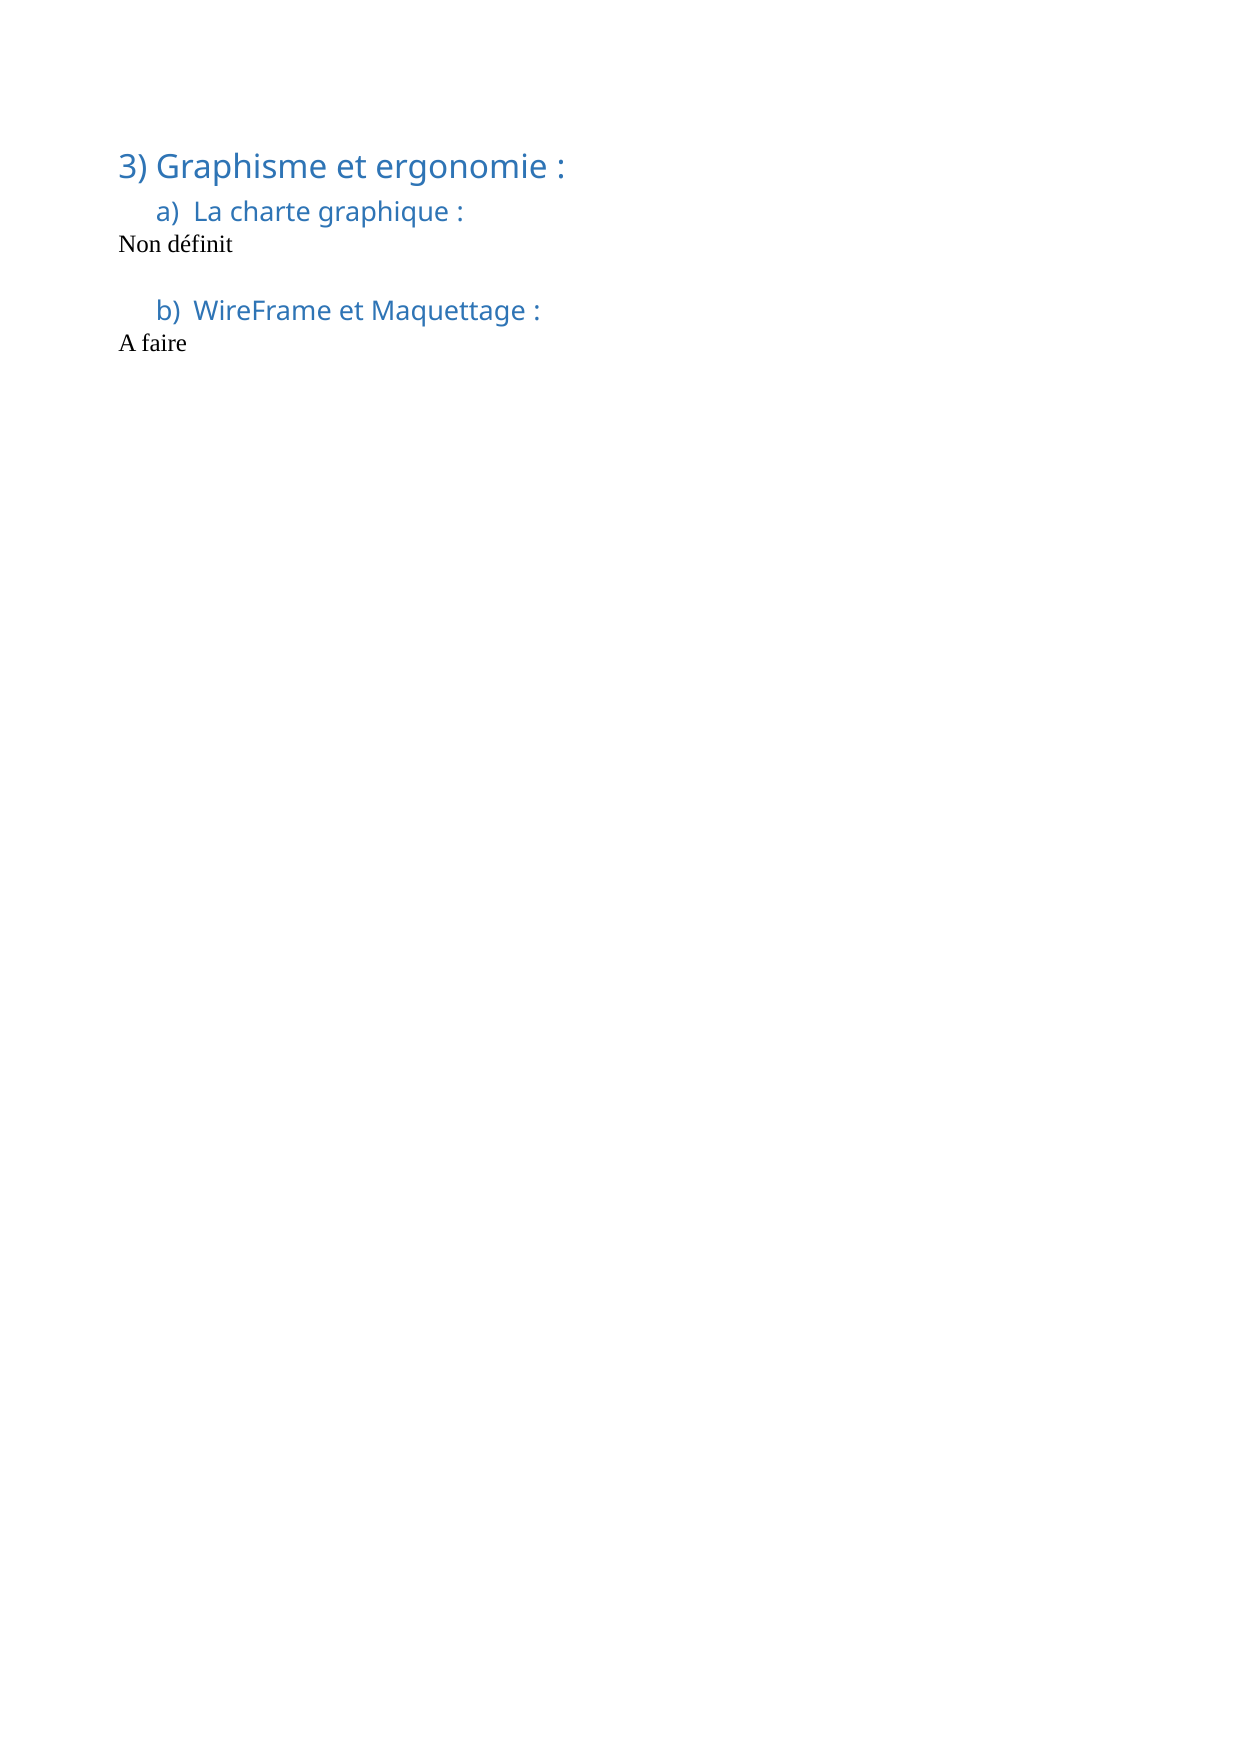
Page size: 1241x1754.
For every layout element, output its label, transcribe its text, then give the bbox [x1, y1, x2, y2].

subtitle La charte graphique : [156, 193, 1122, 229]
text A faire [118, 328, 1122, 357]
subtitle WireFrame et Maquettage : [156, 291, 1122, 328]
text Non définit [118, 229, 1122, 258]
subtitle Graphisme et ergonomie : [118, 143, 1122, 188]
